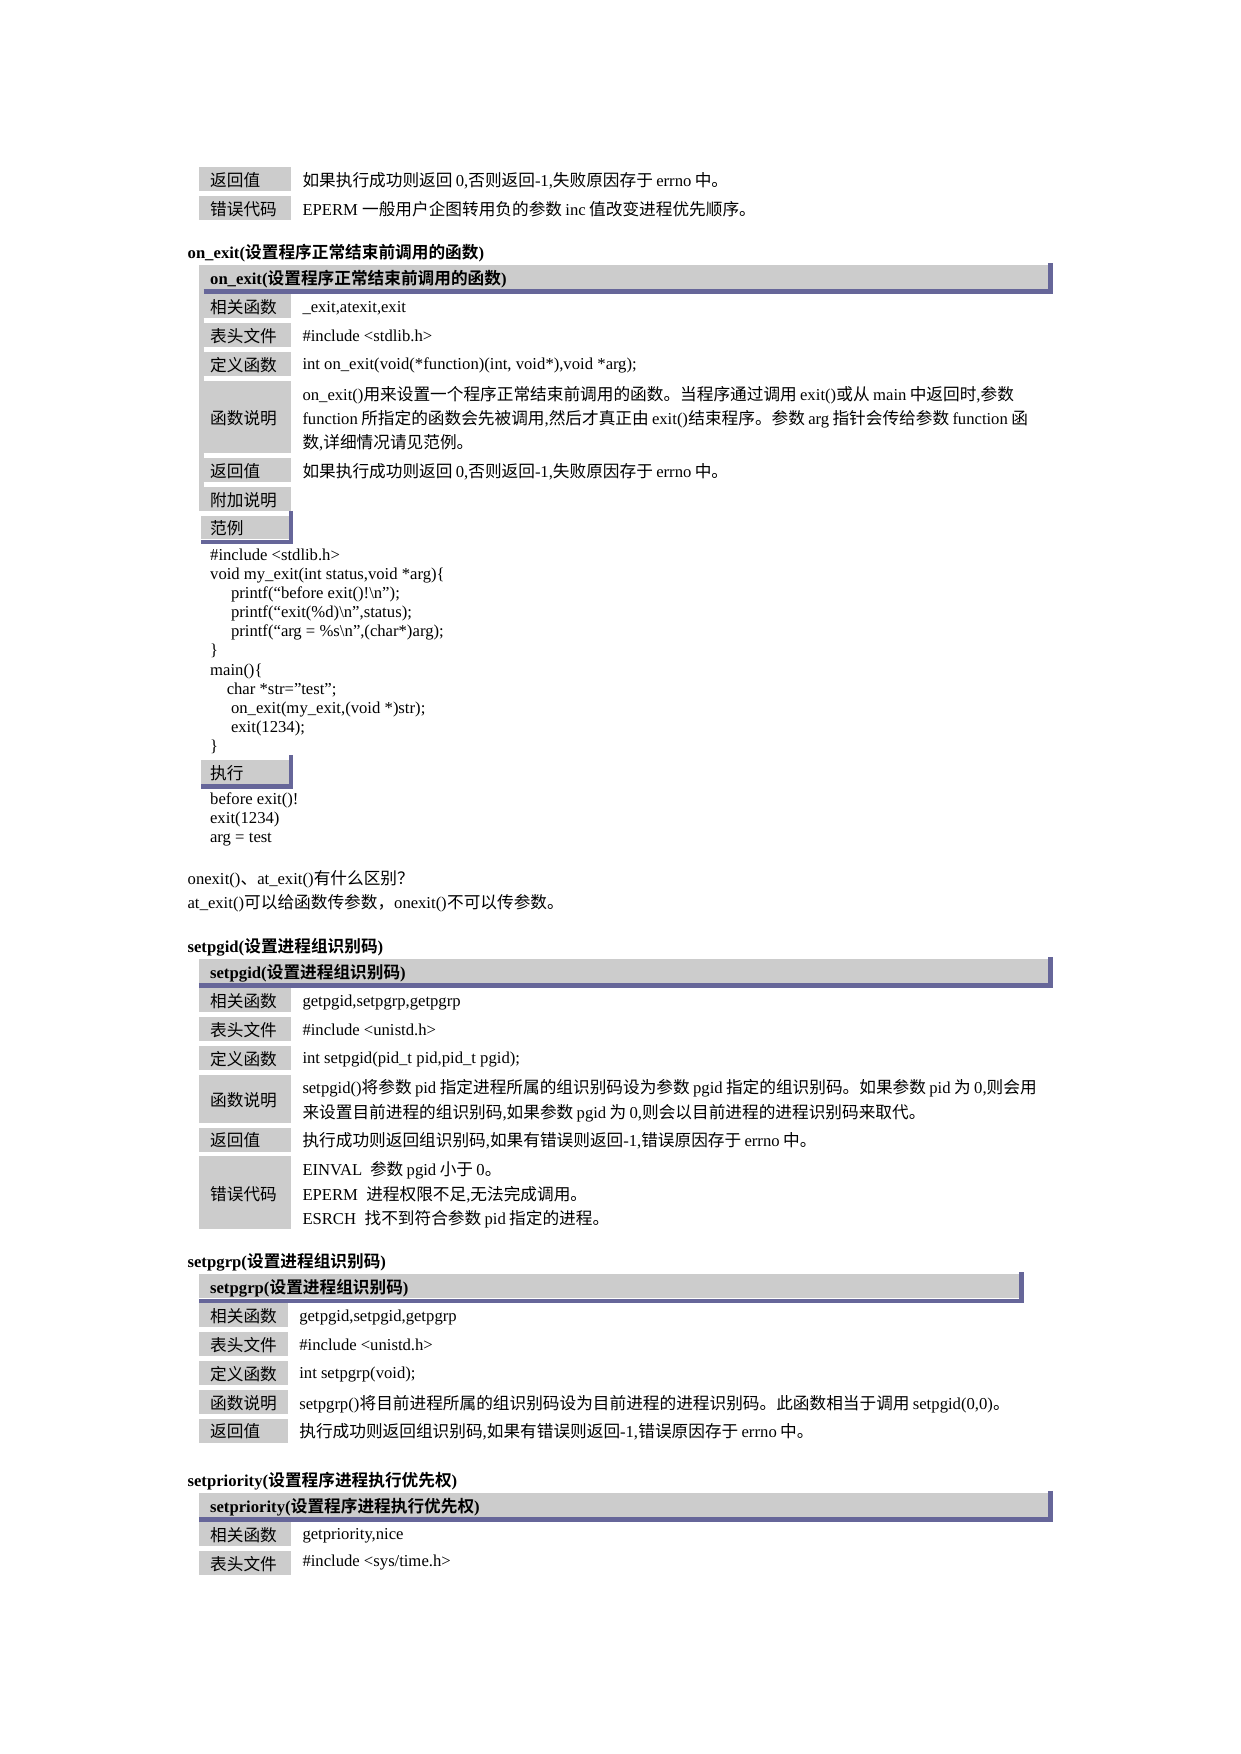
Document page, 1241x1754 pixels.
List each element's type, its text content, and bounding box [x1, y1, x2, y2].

text onexit()、at_exit()有什么区别？ [187, 865, 1053, 889]
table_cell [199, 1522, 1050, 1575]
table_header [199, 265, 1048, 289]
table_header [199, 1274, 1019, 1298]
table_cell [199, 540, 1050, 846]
subtitle setpgid(设置进程组识别码) [187, 933, 1053, 957]
subtitle on_exit(设置程序正常结束前调用的函数) [187, 239, 1053, 263]
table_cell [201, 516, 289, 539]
subtitle setpgrp(设置进程组识别码) [187, 1248, 1053, 1272]
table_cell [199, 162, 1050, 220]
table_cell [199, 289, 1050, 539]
text at_exit()可以给函数传参数，onexit()不可以传参数。 [187, 889, 1053, 914]
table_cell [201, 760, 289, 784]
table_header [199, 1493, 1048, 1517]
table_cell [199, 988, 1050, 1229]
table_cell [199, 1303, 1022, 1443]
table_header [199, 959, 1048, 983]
subtitle setpriority(设置程序进程执行优先权) [187, 1467, 1053, 1491]
